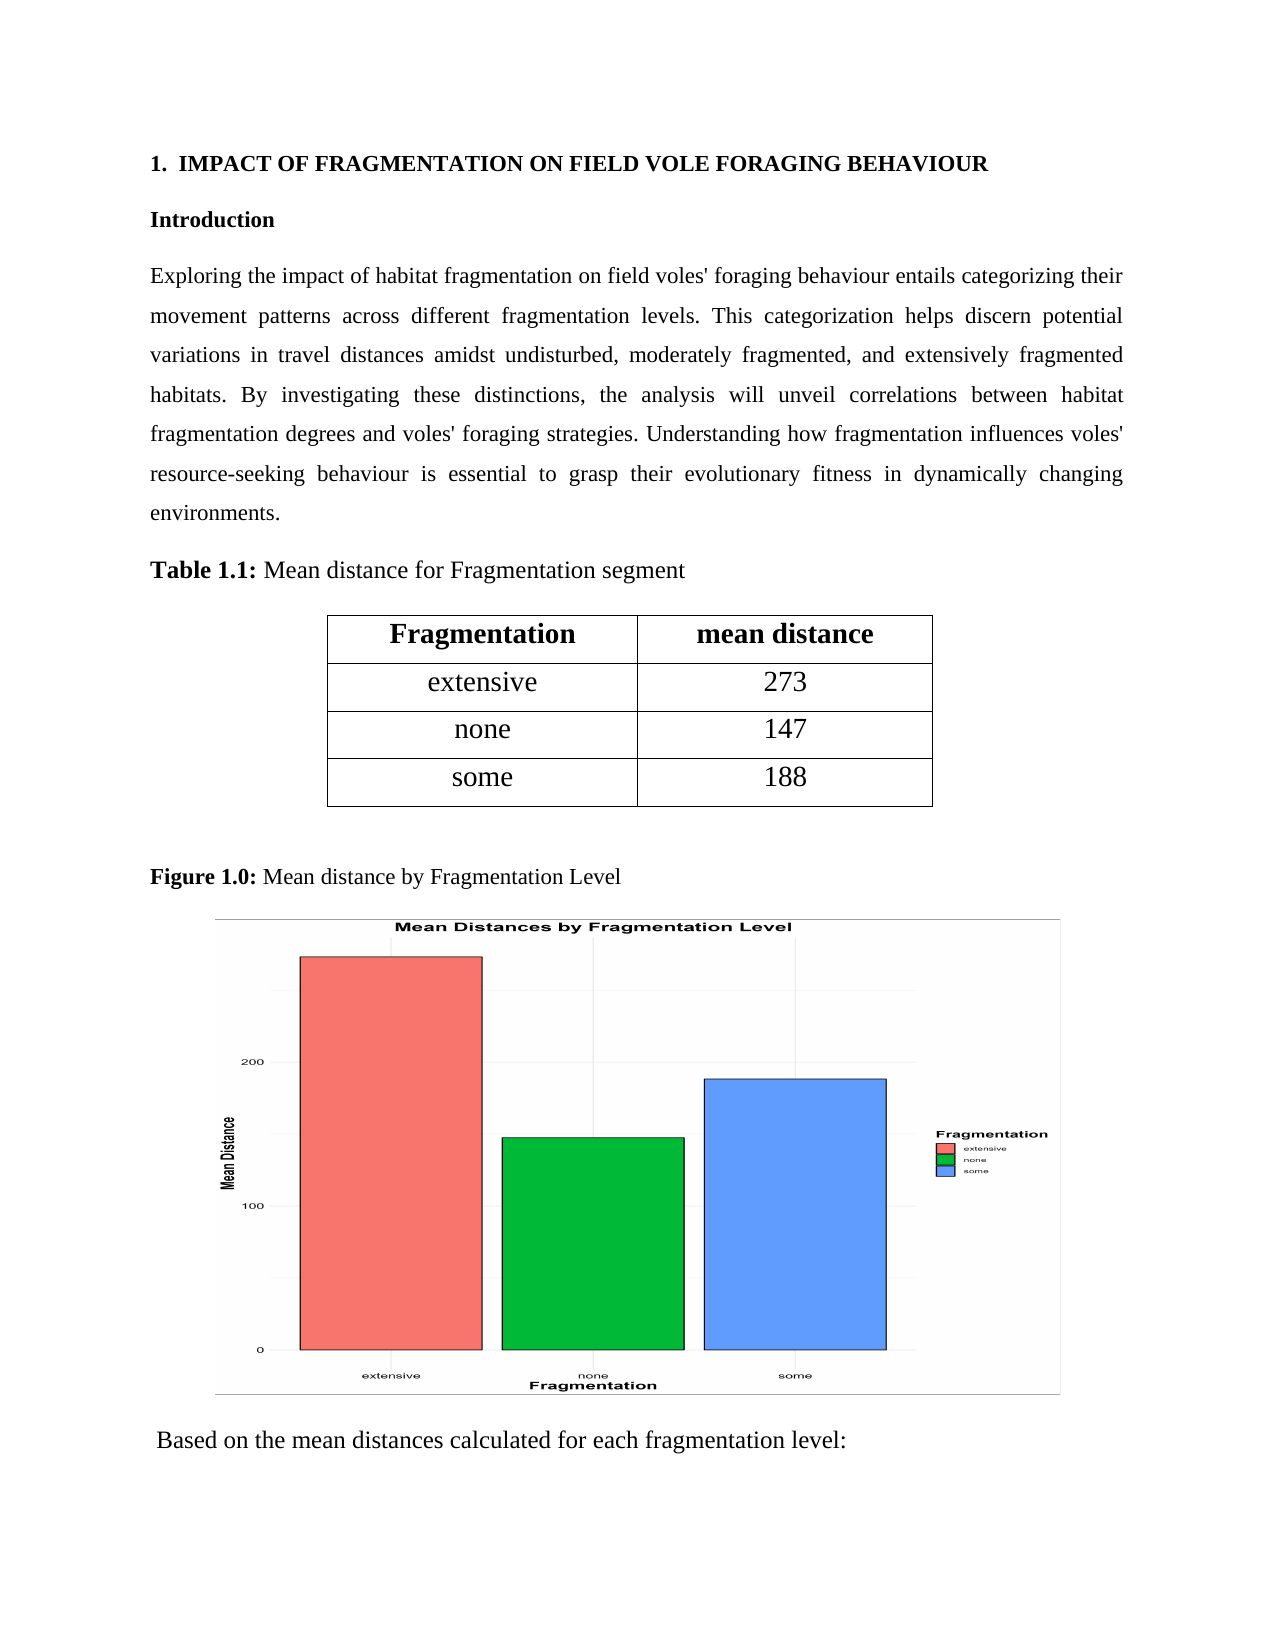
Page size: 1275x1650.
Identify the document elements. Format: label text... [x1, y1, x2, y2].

text Introduction [150, 206, 1125, 232]
table_header Fragmentation [328, 616, 637, 663]
text Figure 1.0: Mean distance by Fragmentation Level [150, 863, 1125, 889]
table_header mean distance [638, 616, 932, 663]
text Exploring the impact of habitat fragmentation on field voles' foraging behaviour entails categorizing their movement patterns across different fragmentation levels. This categorization helps discern potential variations in travel distances amidst undisturbed, moderately fragmented, and extensively fragmented habitats. By investigating these distinctions, the analysis will unveil correlations between habitat fragmentation degrees and voles' foraging strategies. Understanding how fragmentation influences voles' resource-seeking behaviour is essential to grasp their evolutionary fitness in dynamically changing environments. [150, 262, 1125, 526]
text 1. IMPACT OF FRAGMENTATION ON FIELD VOLE FORAGING BEHAVIOUR [150, 150, 1125, 176]
table_cell extensive [328, 664, 637, 711]
table_cell 273 [638, 664, 932, 711]
text Based on the mean distances calculated for each fragmentation level: [150, 1425, 1125, 1454]
table_cell 147 [638, 712, 932, 758]
table_cell 188 [638, 759, 932, 806]
text Table 1.1: Mean distance for Fragmentation segment [150, 555, 1125, 584]
picture [215, 919, 1061, 1395]
table_cell none [328, 712, 637, 758]
table_cell some [328, 759, 637, 806]
